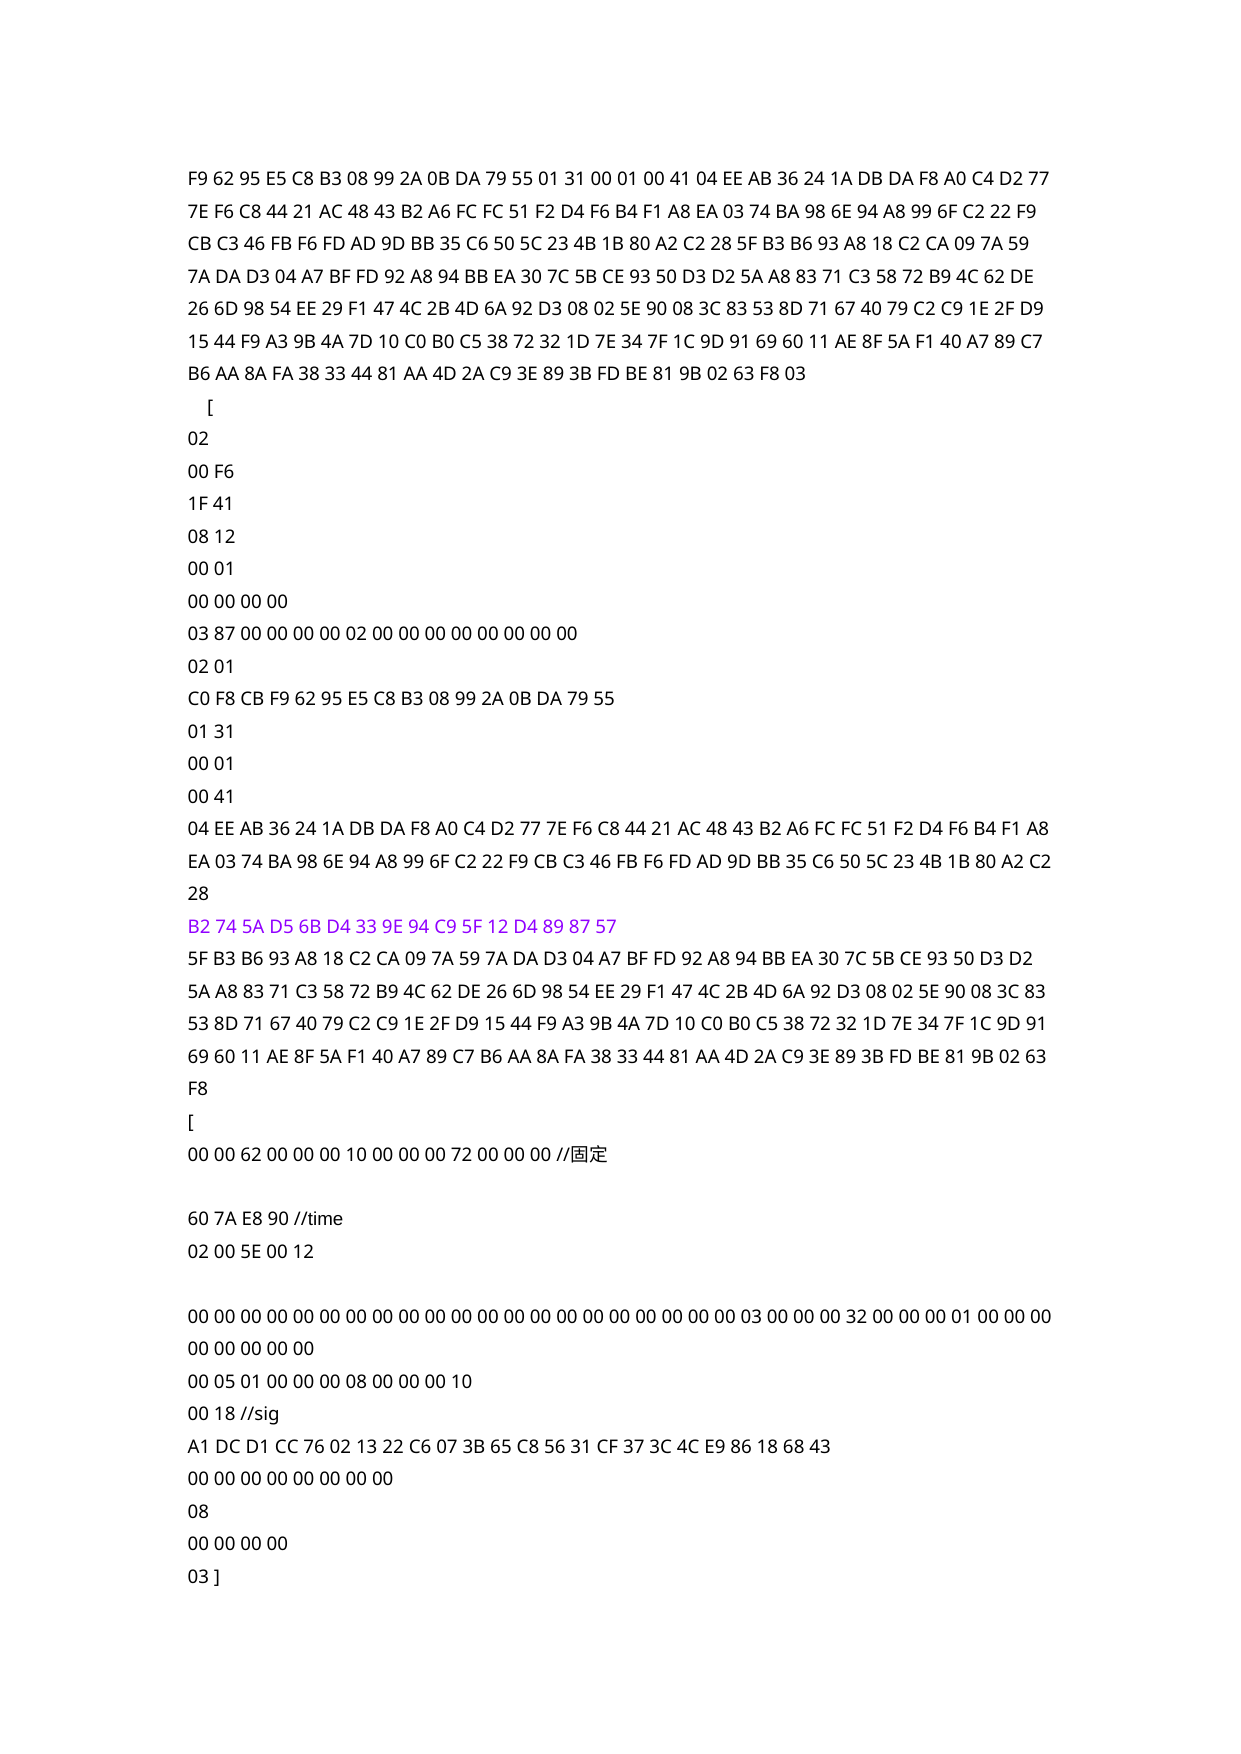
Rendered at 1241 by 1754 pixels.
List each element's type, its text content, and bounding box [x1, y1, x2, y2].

text 5F B3 B6 93 A8 18 C2 CA 09 7A 59 7A DA D3 04 A7 BF FD 92 A8 94 BB EA 30 7C 5B CE 93 50 D3 D2 5A A8 83 71 C3 58 72 B9 4C 62 DE 26 6D 98 54 EE 29 F1 47 4C 2B 4D 6A 92 D3 08 02 5E 90 08 3C 83 53 8D 71 67 40 79 C2 C9 1E 2F D9 15 44 F9 A3 9B 4A 7D 10 C0 B0 C5 38 72 32 1D 7E 34 7F 1C 9D 91 69 60 11 AE 8F 5A F1 40 A7 89 C7 B6 AA 8A FA 38 33 44 81 AA 4D 2A C9 3E 89 3B FD BE 81 9B 02 63 F8 [187, 942, 1053, 1104]
text 00 18 //sig [187, 1397, 1053, 1429]
text A1 DC D1 CC 76 02 13 22 C6 07 3B 65 C8 56 31 CF 37 3C 4C E9 86 18 68 43 [187, 1429, 1053, 1462]
text 08 [187, 1494, 1053, 1527]
text 00 F6 [187, 454, 1053, 487]
text 00 05 01 00 00 00 08 00 00 00 10 [187, 1364, 1053, 1397]
text 60 7A E8 90 //time [187, 1202, 1053, 1234]
text 00 01 [187, 747, 1053, 779]
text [187, 162, 1053, 389]
text [ [187, 1104, 1053, 1137]
text 00 00 00 00 [187, 584, 1053, 617]
text 02 00 5E 00 12 [187, 1234, 1053, 1267]
text 01 31 [187, 714, 1053, 747]
text [ [187, 389, 1053, 422]
text 04 EE AB 36 24 1A DB DA F8 A0 C4 D2 77 7E F6 C8 44 21 AC 48 43 B2 A6 FC FC 51 F2 D4 F6 B4 F1 A8 EA 03 74 BA 98 6E 94 A8 99 6F C2 22 F9 CB C3 46 FB F6 FD AD 9D BB 35 C6 50 5C 23 4B 1B 80 A2 C2 28 [187, 812, 1053, 909]
text 00 01 [187, 552, 1053, 584]
text 1F 41 [187, 487, 1053, 519]
text C0 F8 CB F9 62 95 E5 C8 B3 08 99 2A 0B DA 79 55 [187, 682, 1053, 714]
text 00 00 62 00 00 00 10 00 00 00 72 00 00 00 //固定 [187, 1137, 1053, 1169]
text 03 ] [187, 1559, 1053, 1592]
text 00 41 [187, 779, 1053, 812]
text 00 00 00 00 00 00 00 00 00 00 00 00 00 00 00 00 00 00 00 00 00 03 00 00 00 32 00 00 00 01 00 00 00 00 00 00 00 00 [187, 1299, 1053, 1364]
text 00 00 00 00 [187, 1527, 1053, 1559]
text B2 74 5A D5 6B D4 33 9E 94 C9 5F 12 D4 89 87 57 [187, 909, 1053, 942]
text 03 87 00 00 00 00 02 00 00 00 00 00 00 00 00 [187, 617, 1053, 649]
text 02 01 [187, 649, 1053, 682]
text 08 12 [187, 519, 1053, 552]
text 00 00 00 00 00 00 00 00 [187, 1462, 1053, 1494]
text 02 [187, 422, 1053, 454]
